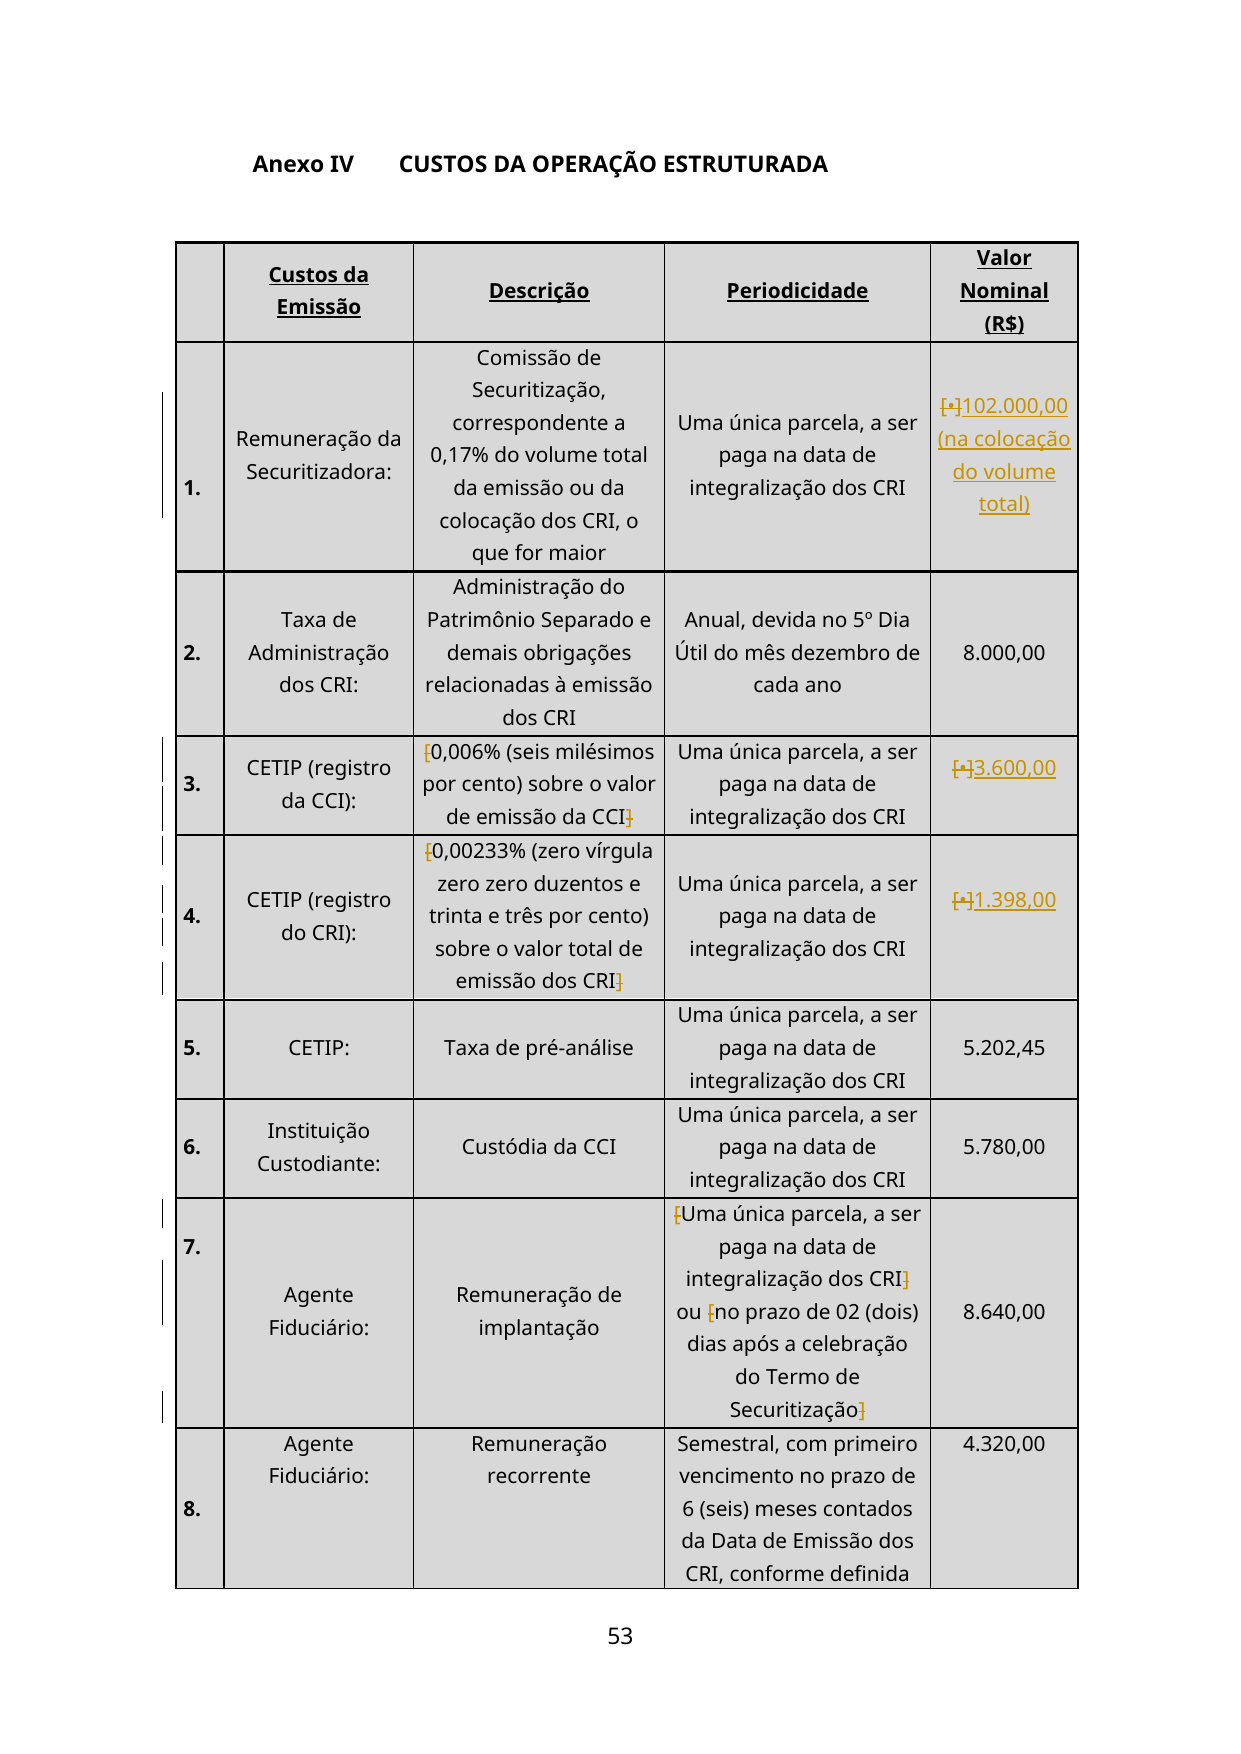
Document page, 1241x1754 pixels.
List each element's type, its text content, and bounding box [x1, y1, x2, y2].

table_header Custos da Emissão [225, 244, 413, 341]
table_cell CETIP (registro da CCI): [225, 737, 413, 834]
table_cell Agente Fiduciário: [225, 1429, 413, 1588]
table_cell CETIP (registro do CRI): [225, 836, 413, 998]
table_cell Taxa de Administração dos CRI: [225, 573, 413, 735]
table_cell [414, 1429, 664, 1588]
table_cell Uma única parcela, a ser paga na data de integralização dos CRI [665, 1001, 930, 1098]
table_cell [931, 343, 1077, 570]
table_header Periodicidade [665, 244, 930, 341]
table_cell 1. [177, 343, 223, 570]
table_cell CETIP: [225, 1001, 413, 1098]
table_cell 4. [177, 836, 223, 998]
table_header [177, 244, 223, 341]
table_header Descrição [414, 244, 664, 341]
table_cell 5.780,00 [931, 1100, 1077, 1197]
table_cell 0,006% (seis milésimos por cento) sobre o valor de emissão da CCI [414, 737, 664, 834]
table_cell 4.320,00 [931, 1429, 1077, 1588]
table_cell Anual, devida no 5º Dia Útil do mês dezembro de cada ano [665, 573, 930, 735]
table_cell Agente Fiduciário: [225, 1199, 413, 1427]
table_cell [931, 836, 1077, 998]
table_header Valor Nominal (R$) [931, 244, 1077, 341]
table_cell Taxa de pré-análise [414, 1001, 664, 1098]
table_cell Comissão de Securitização, correspondente a 0,17% do volume total da emissão ou da colocação dos CRI, o que for maior [414, 343, 664, 570]
table_cell Uma única parcela, a ser paga na data de integralização dos CRI [665, 1100, 930, 1197]
table_cell Instituição Custodiante: [225, 1100, 413, 1197]
table_cell Remuneração da Securitizadora: [225, 343, 413, 570]
table_cell 7. [177, 1199, 223, 1427]
table_cell Uma única parcela, a ser paga na data de integralização dos CRI [665, 836, 930, 998]
table_cell 0,00233% (zero vírgula zero zero duzentos e trinta e três por cento) sobre o valor total de emissão dos CRI [414, 836, 664, 998]
table_cell Uma única parcela, a ser paga na data de integralização dos CRI [665, 737, 930, 834]
table_cell 2. [177, 573, 223, 735]
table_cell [665, 1429, 930, 1588]
list Anexo IV CUSTOS DA OPERAÇÃO ESTRUTURADA [252, 148, 1063, 179]
table_cell Uma única parcela, a ser paga na data de integralização dos CRI [665, 343, 930, 570]
table_cell 8.640,00 [931, 1199, 1077, 1427]
table_cell 6. [177, 1100, 223, 1197]
table_cell [931, 737, 1077, 834]
table_cell 8.000,00 [931, 573, 1077, 735]
table_cell Custódia da CCI [414, 1100, 664, 1197]
table_cell Uma única parcela, a ser paga na data de integralização dos CRI ou no prazo de 02 (dois) dias após a celebração do Termo de Securitização [665, 1199, 930, 1427]
table_cell 8. [177, 1429, 223, 1588]
table_cell Administração do Patrimônio Separado e demais obrigações relacionadas à emissão dos CRI [414, 573, 664, 735]
table_cell 5.202,45 [931, 1001, 1077, 1098]
table_cell 3. [177, 737, 223, 834]
table_cell Remuneração de implantação [414, 1199, 664, 1427]
table_cell 5. [177, 1001, 223, 1098]
